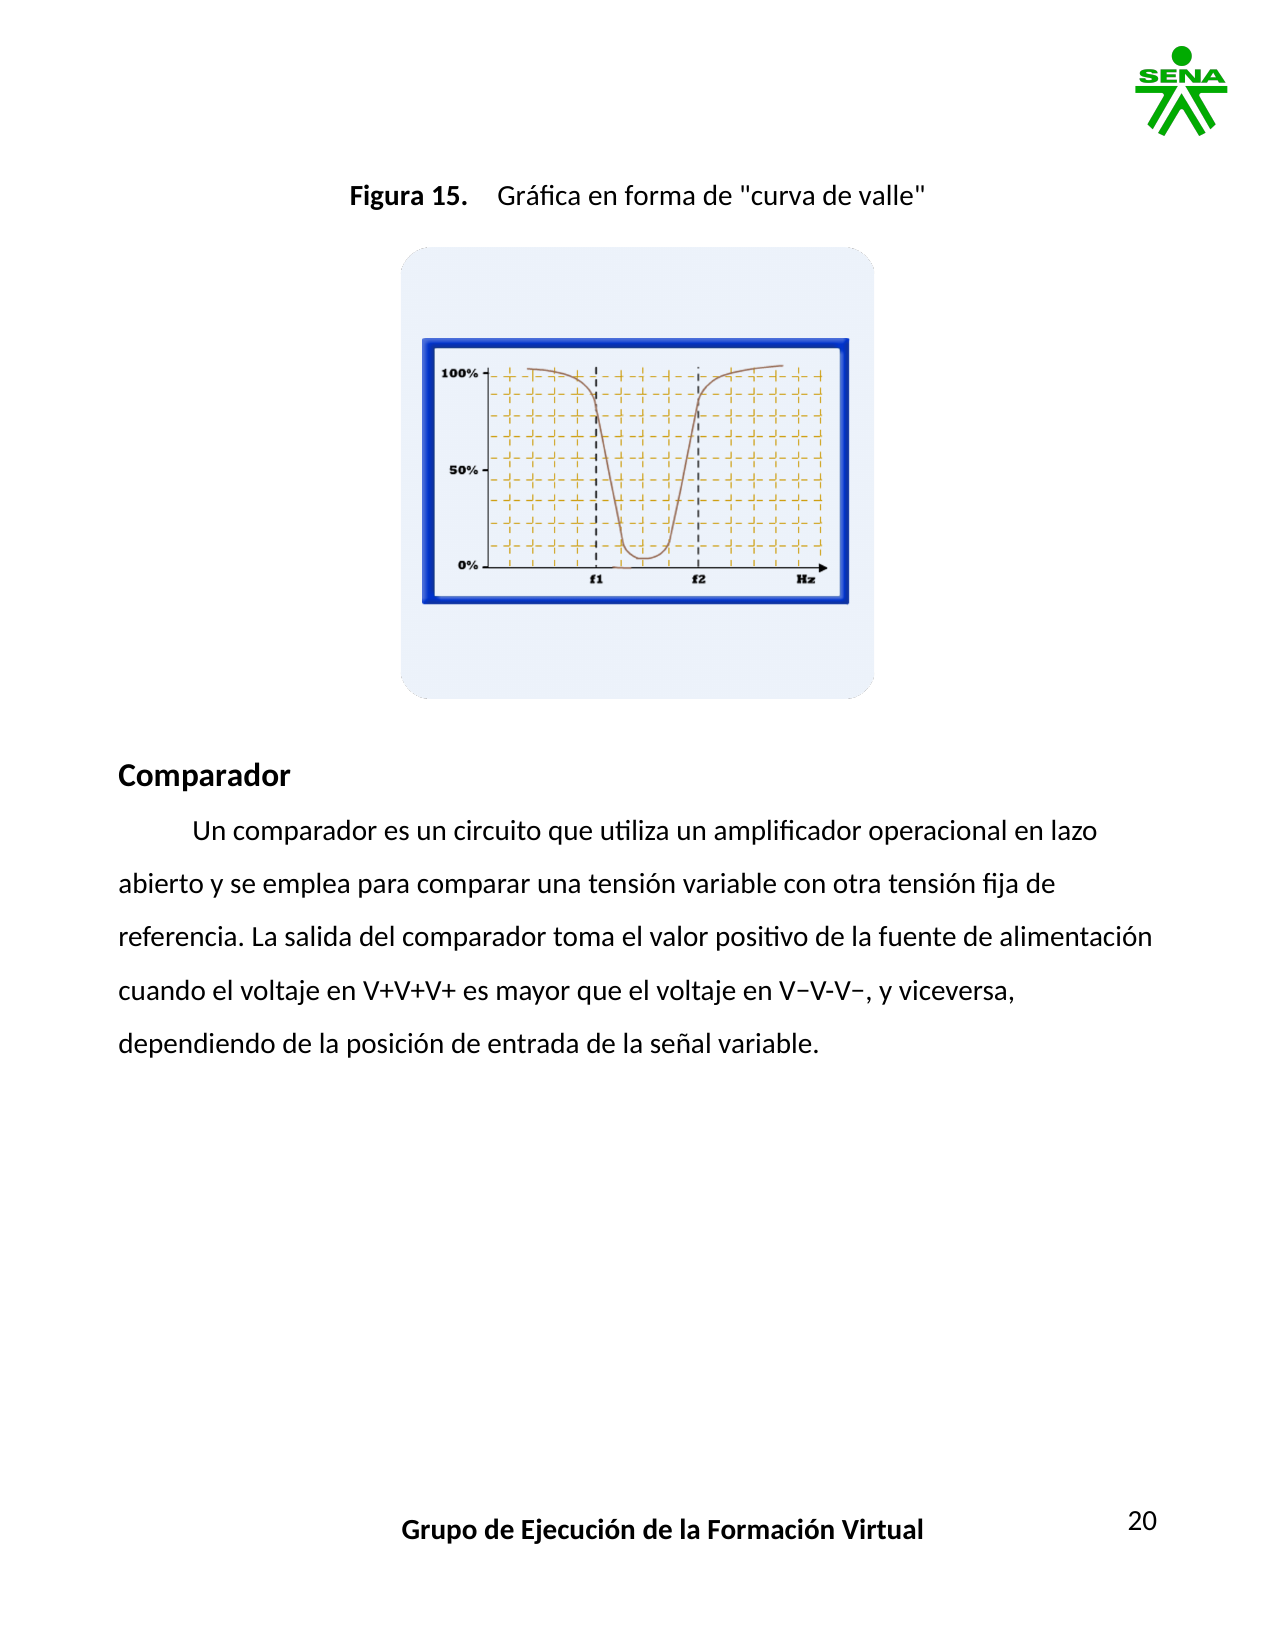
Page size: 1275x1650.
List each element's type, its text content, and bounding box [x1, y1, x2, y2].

picture [400, 247, 875, 699]
text Un comparador es un circuito que utiliza un amplificador operacional en lazo abierto y se emplea para comparar una tensión variable con otra tensión fija de referencia. La salida del comparador toma el valor positivo de la fuente de alimentación cuando el voltaje en V+V+V+ es mayor que el voltaje en V−V-V−, y viceversa, dependiendo de la posición de entrada de la señal variable. [118, 812, 1157, 1061]
picture [1135, 46, 1228, 136]
subtitle Comparador [118, 754, 1157, 795]
text Gráfica en forma de "curva de valle" [118, 177, 1157, 213]
